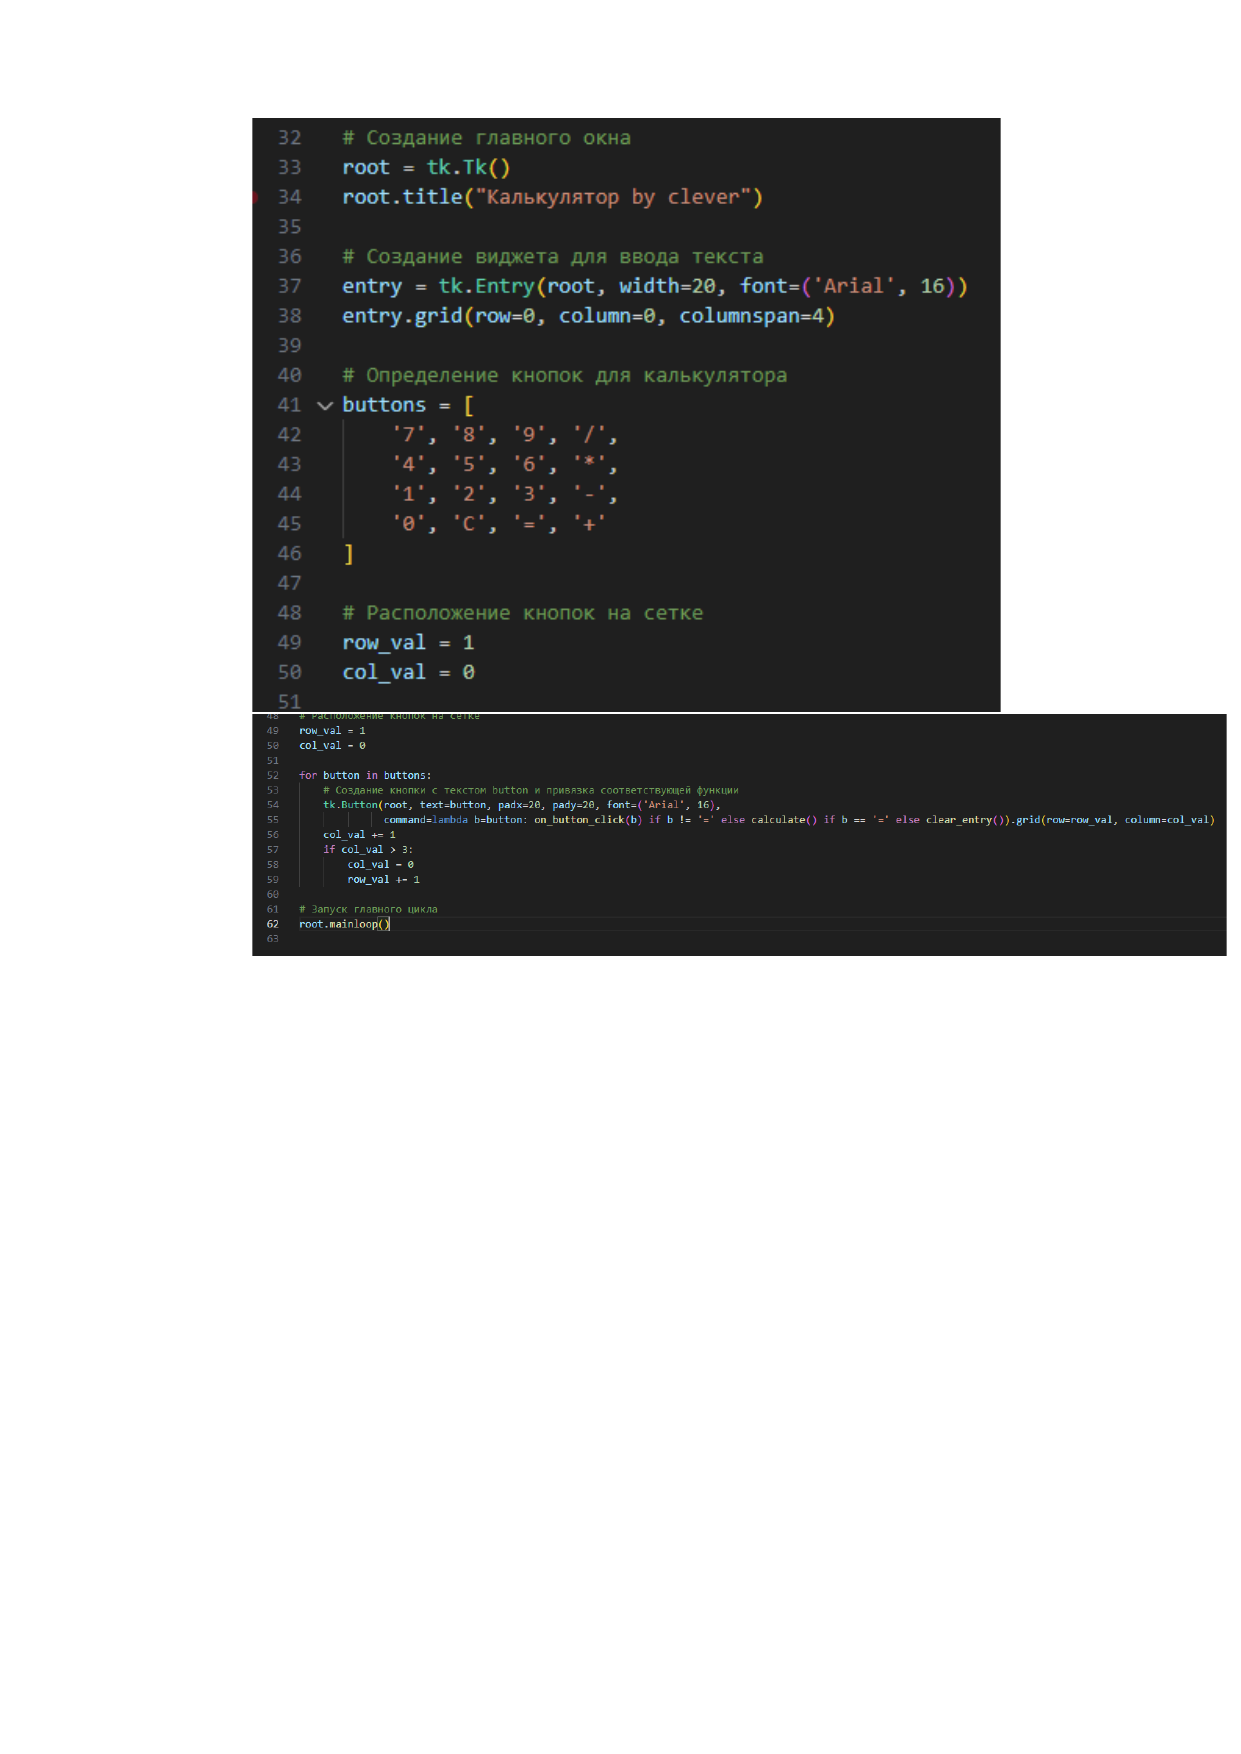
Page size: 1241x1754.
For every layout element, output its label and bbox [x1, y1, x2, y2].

picture [252, 118, 1001, 712]
picture [252, 714, 1227, 956]
